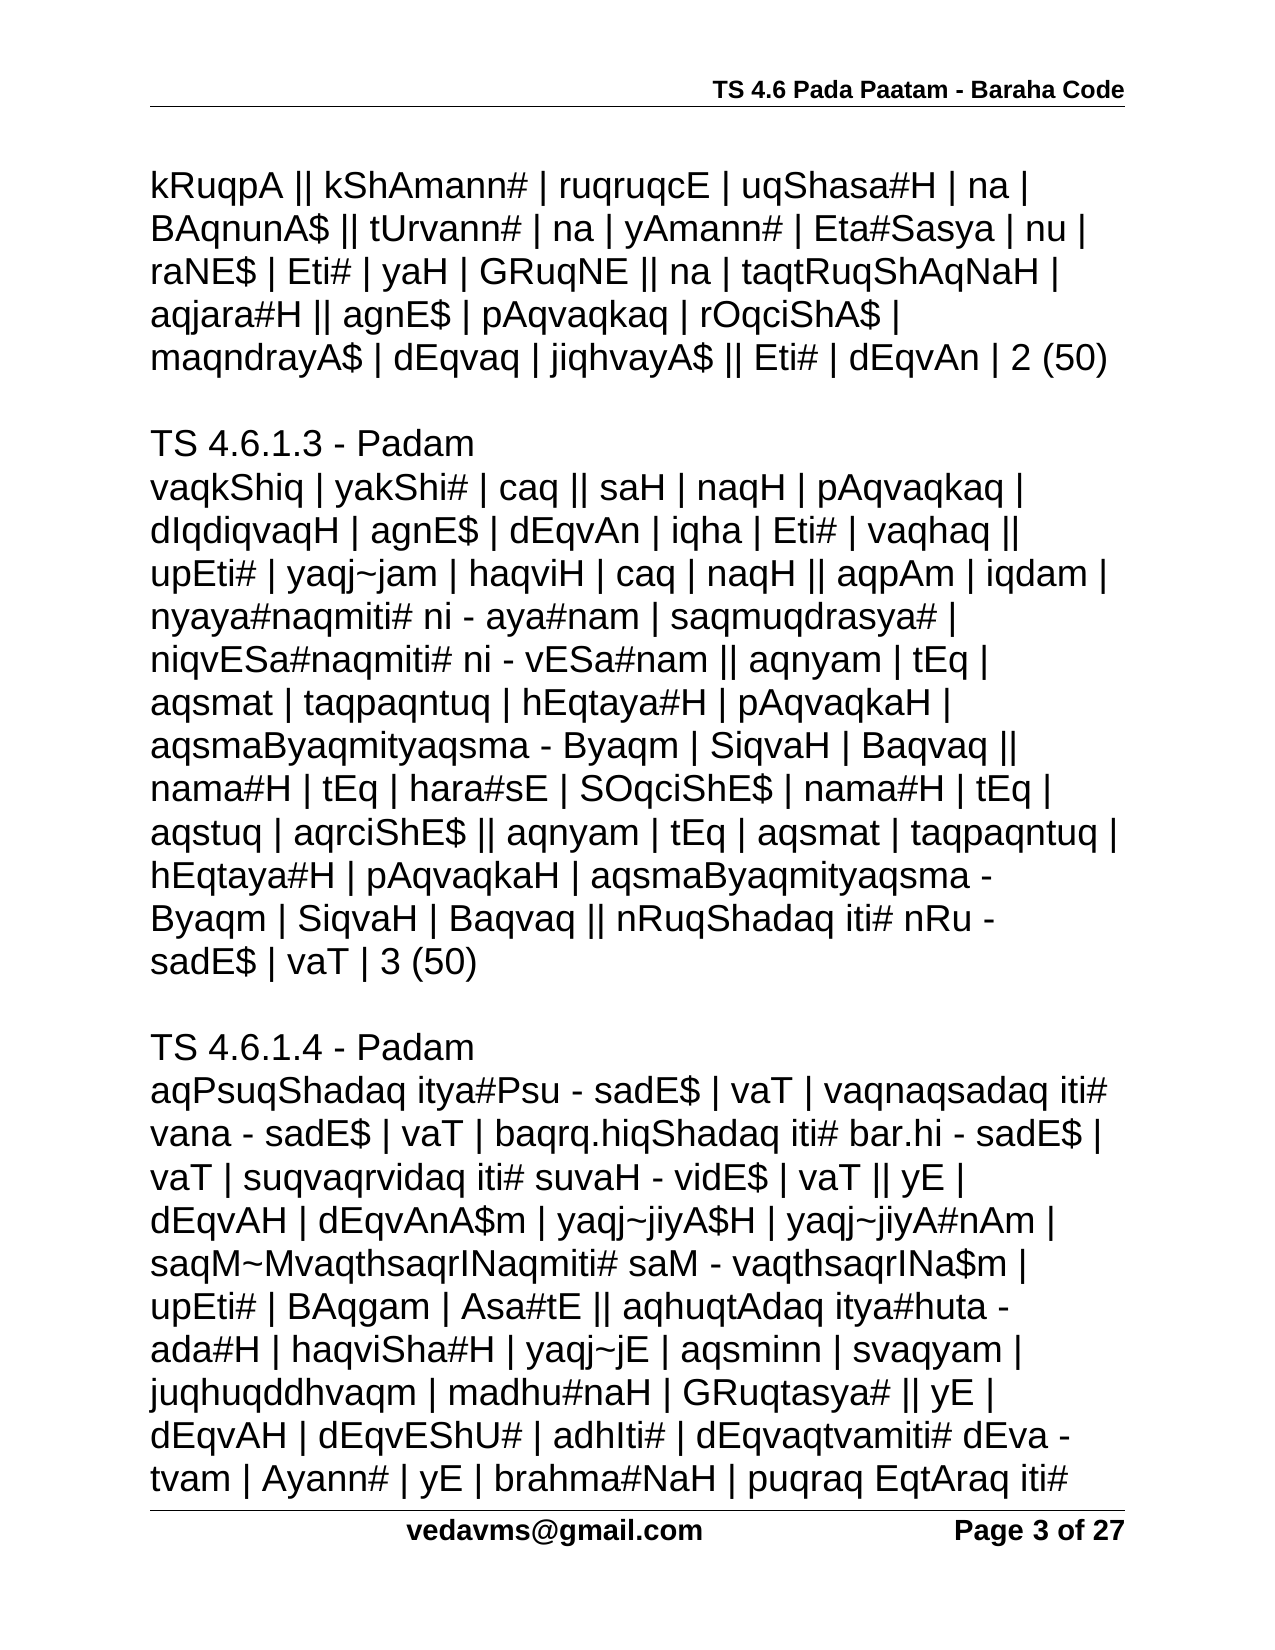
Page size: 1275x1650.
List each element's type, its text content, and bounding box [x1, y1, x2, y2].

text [150, 1370, 1125, 1500]
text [150, 163, 1125, 378]
text vaqkShiq | yakShi# | caq || saH | naqH | pAqvaqkaq | dIqdiqvaqH | agnE$ | dEqvAn | iqha | Eti# | vaqhaq || upEti# | yaqj~jam | haqviH | caq | naqH || aqpAm | iqdam | nyaya#naqmiti# ni - aya#nam | saqmuqdrasya# | niqvESa#naqmiti# ni - vESa#nam || aqnyam | tEq | aqsmat | taqpaqntuq | hEqtaya#H | pAqvaqkaH | aqsmaByaqmityaqsma - Byaqm | SiqvaH | Baqvaq || nama#H | tEq | hara#sE | SOqciShE$ | nama#H | tEq | aqstuq | aqrciShE$ || aqnyam | tEq | aqsmat | taqpaqntuq | hEqtaya#H | pAqvaqkaH | aqsmaByaqmityaqsma - Byaqm | SiqvaH | Baqvaq || nRuqShadaq iti# nRu - sadE$ | vaT | 3 (50) [150, 465, 1125, 982]
text aqPsuqShadaq itya#Psu - sadE$ | vaT | vaqnaqsadaq iti# vana - sadE$ | vaT | baqrq.hiqShadaq iti# bar.hi - sadE$ | vaT | suqvaqrvidaq iti# suvaH - vidE$ | vaT || yE | dEqvAH | dEqvAnA$m | yaqj~jiyA$H | yaqj~jiyA#nAm | saqM~MvaqthsaqrINaqmiti# saM - vaqthsaqrINa$m | upEti# | BAqgam | Asa#tE || aqhuqtAdaq itya#huta - ada#H | haqviSha#H | yaqj~jE | aqsminn | svaqyam | [150, 1068, 1125, 1370]
text TS 4.6.1.4 - Padam [150, 1025, 1125, 1068]
text TS 4.6.1.3 - Padam [150, 422, 1125, 465]
